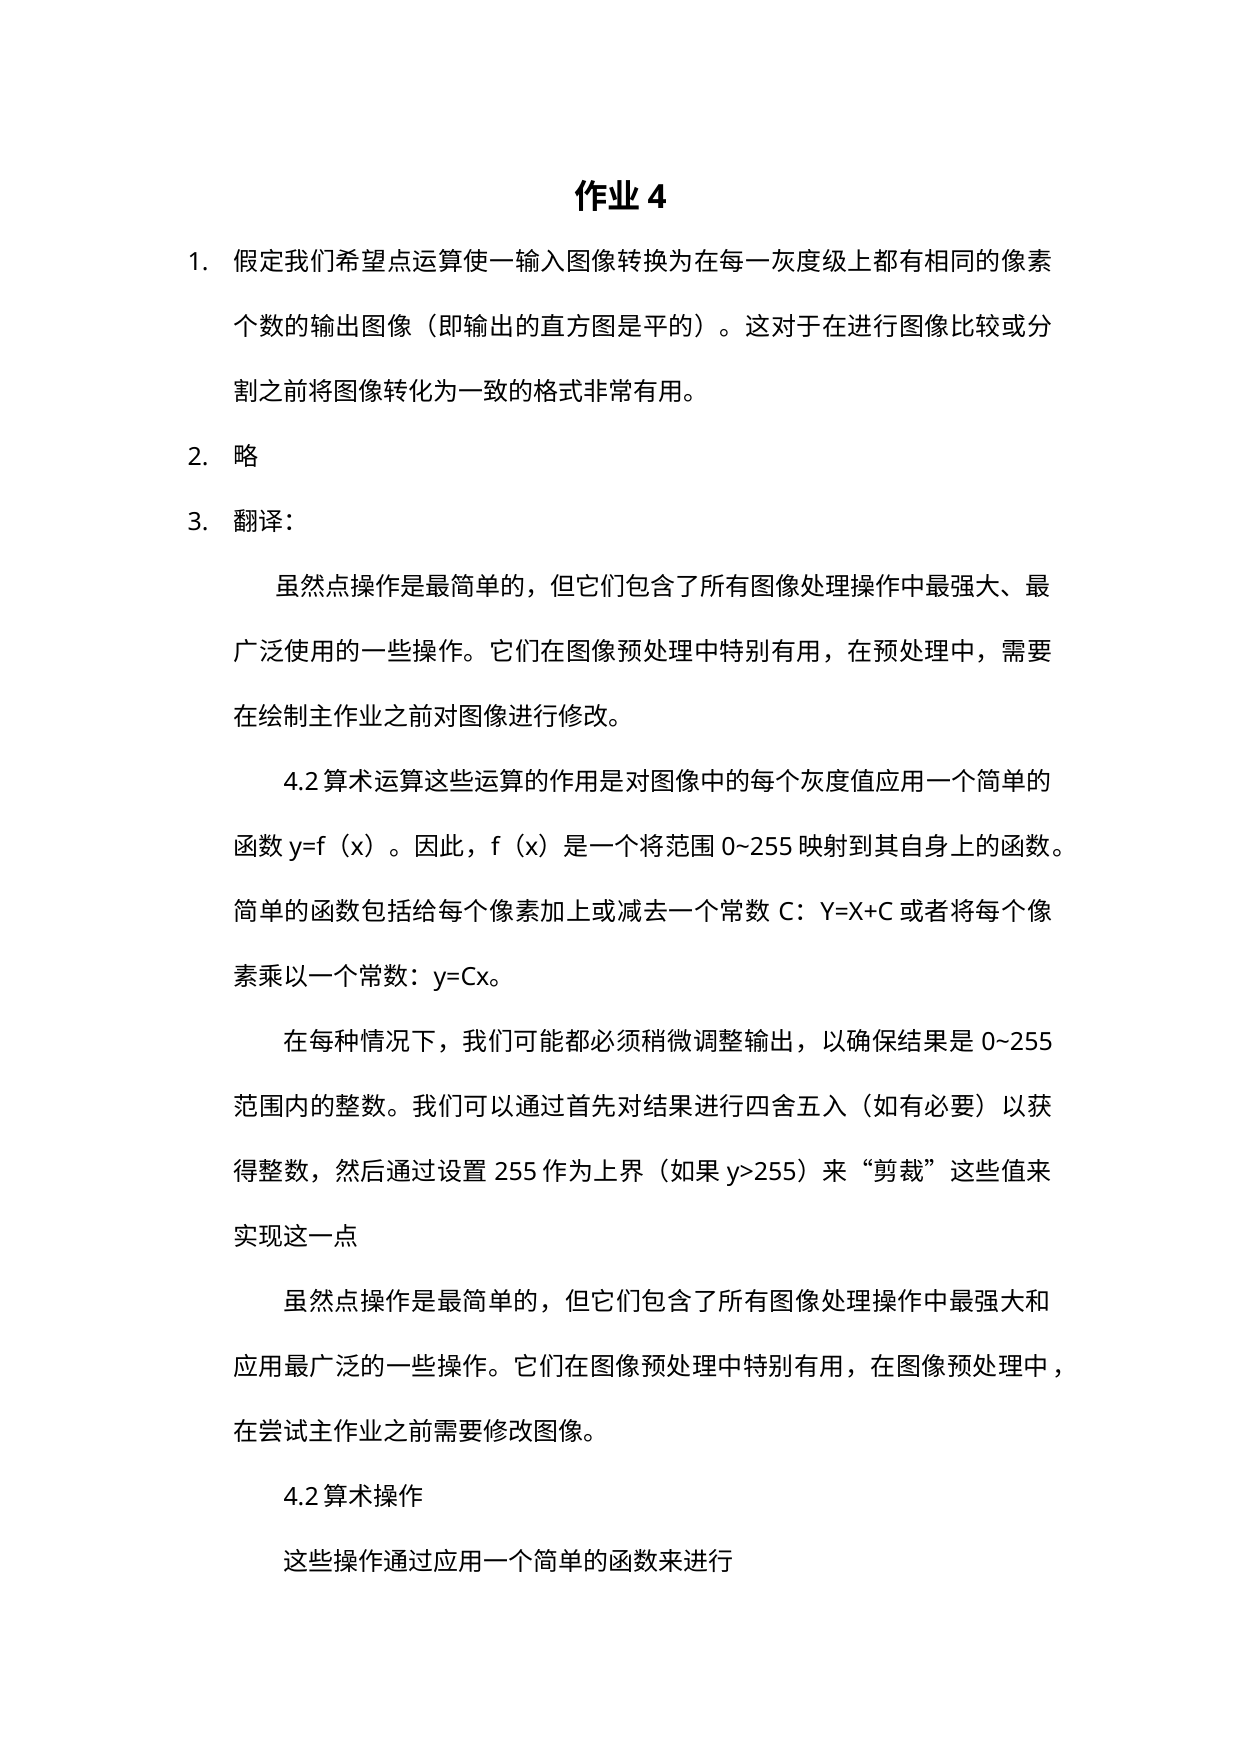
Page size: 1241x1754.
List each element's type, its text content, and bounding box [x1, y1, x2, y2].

list 假定我们希望点运算使一输入图像转换为在每一灰度级上都有相同的像素个数的输出图像（即输出的直方图是平的）。这对于在进行图像比较或分割之前将图像转化为一致的格式非常有用。 [187, 227, 1053, 422]
list 4.2算术操作 [233, 1462, 1053, 1527]
list 略 [187, 422, 1053, 487]
list 在每种情况下，我们可能都必须稍微调整输出，以确保结果是0~255范围内的整数。我们可以通过首先对结果进行四舍五入（如有必要）以获得整数，然后通过设置255作为上界（如果y>255）来“剪裁”这些值来实现这一点 [233, 1007, 1053, 1267]
list 虽然点操作是最简单的，但它们包含了所有图像处理操作中最强大和应用最广泛的一些操作。它们在图像预处理中特别有用，在图像预处理中，在尝试主作业之前需要修改图像。 [233, 1267, 1053, 1462]
list 4.2算术运算这些运算的作用是对图像中的每个灰度值应用一个简单的函数y=f（x）。因此，f（x）是一个将范围0~255映射到其自身上的函数。简单的函数包括给每个像素加上或减去一个常数C：Y=X+C或者将每个像素乘以一个常数：y=Cx。 [233, 747, 1053, 1007]
list 翻译： [187, 487, 1053, 552]
list 虽然点操作是最简单的，但它们包含了所有图像处理操作中最强大、最广泛使用的一些操作。它们在图像预处理中特别有用，在预处理中，需要在绘制主作业之前对图像进行修改。 [233, 552, 1053, 747]
text 作业4 [187, 162, 1053, 227]
list 这些操作通过应用一个简单的函数来进行 [233, 1527, 1053, 1592]
